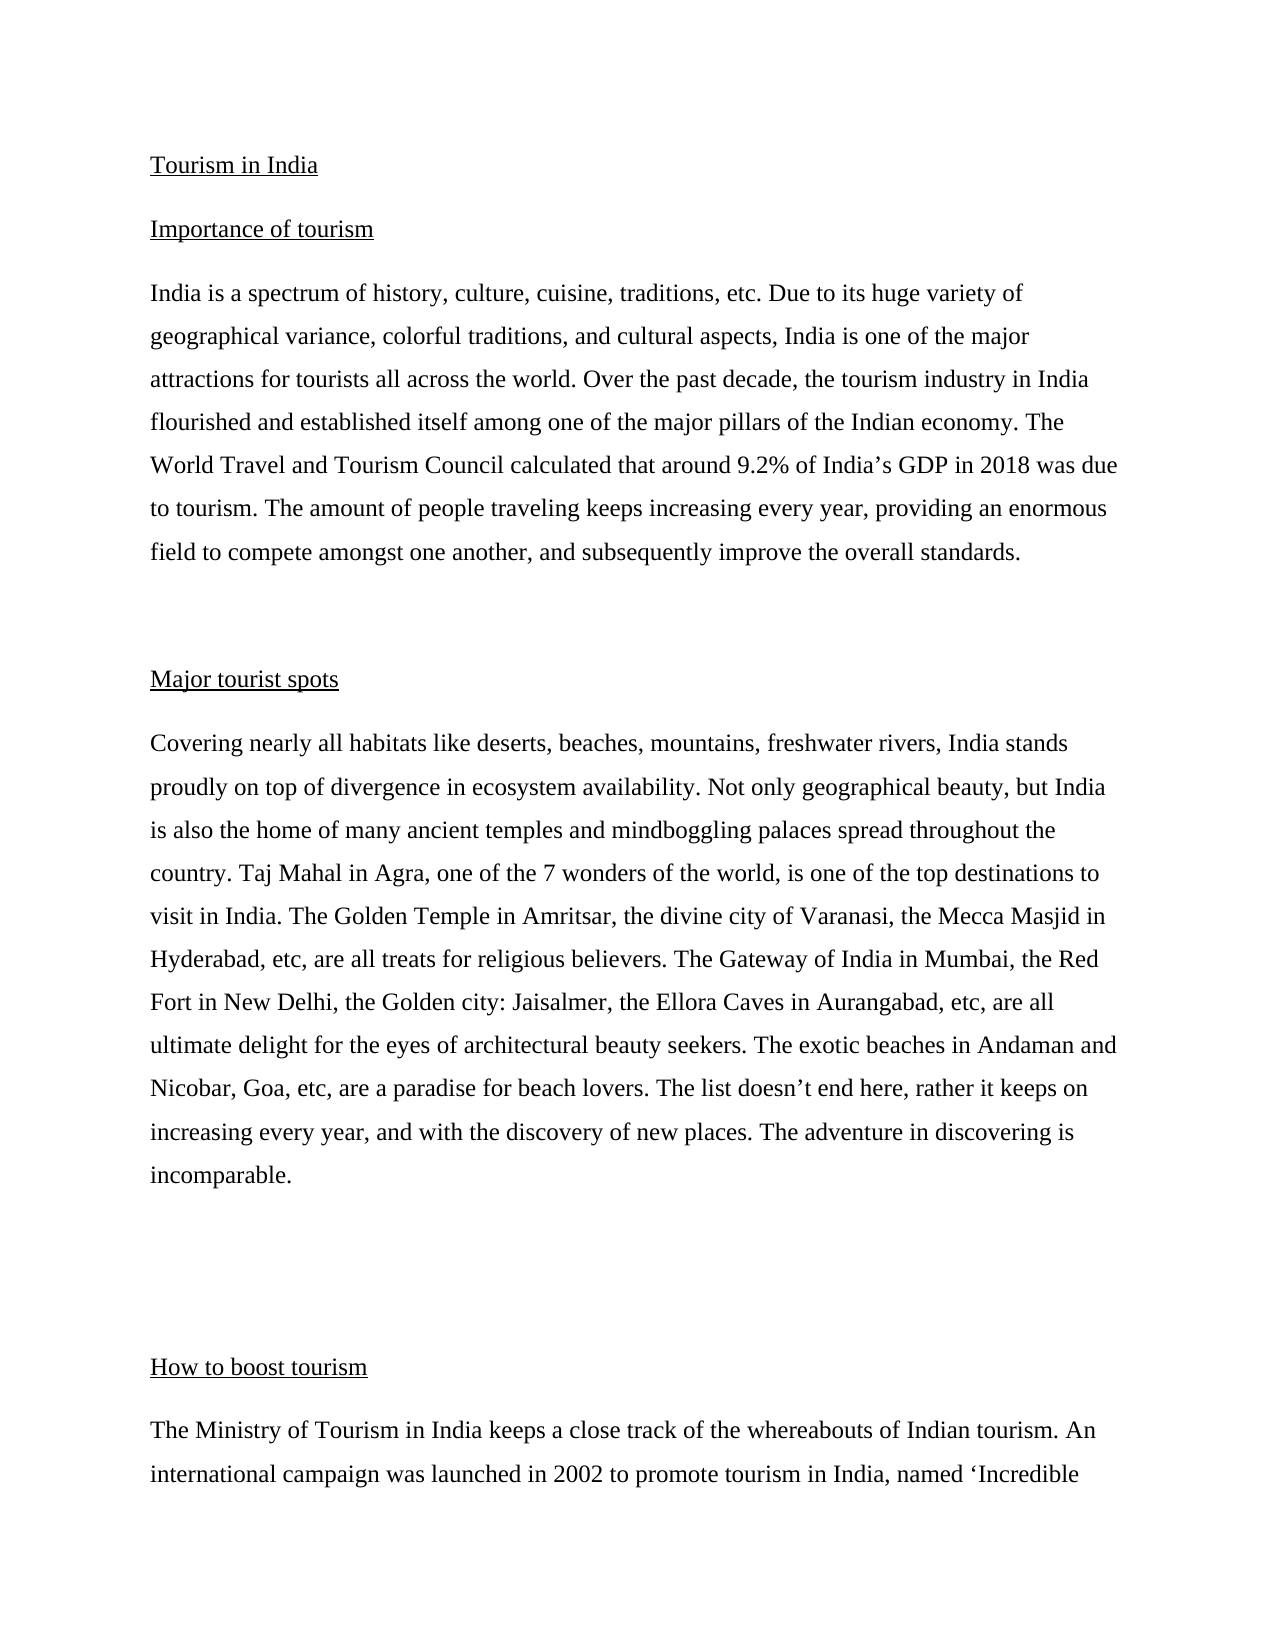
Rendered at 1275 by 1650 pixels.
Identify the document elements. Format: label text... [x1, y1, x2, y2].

text India is a spectrum of history, culture, cuisine, traditions, etc. Due to its huge variety of geographical variance, colorful traditions, and cultural aspects, India is one of the major attractions for tourists all across the world. Over the past decade, the tourism industry in India flourished and established itself among one of the major pillars of the Indian economy. The World Travel and Tourism Council calculated that around 9.2% of India’s GDP in 2018 was due to tourism. The amount of people traveling keeps increasing every year, providing an enormous field to compete amongst one another, and subsequently improve the overall standards. [150, 278, 1125, 565]
text Tourism in India [150, 150, 1125, 179]
text Major tourist spots [150, 664, 1125, 693]
text How to boost tourism [150, 1352, 1125, 1380]
text Covering nearly all habitats like deserts, beaches, mountains, freshwater rivers, India stands proudly on top of divergence in ecosystem availability. Not only geographical beauty, but India is also the home of many ancient temples and mindboggling palaces spread throughout the country. Taj Mahal in Agra, one of the 7 wonders of the world, is one of the top destinations to visit in India. The Golden Temple in Amritsar, the divine city of Varanasi, the Mecca Masjid in Hyderabad, etc, are all treats for religious believers. The Gateway of India in Mumbai, the Red Fort in New Delhi, the Golden city: Jaisalmer, the Ellora Caves in Aurangabad, etc, are all ultimate delight for the eyes of architectural beauty seekers. The exotic beaches in Andaman and Nicobar, Goa, etc, are a paradise for beach lovers. The list doesn’t end here, rather it keeps on increasing every year, and with the discovery of new places. The adventure in discovering is incomparable. [150, 728, 1125, 1188]
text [150, 1416, 1125, 1487]
text Importance of tourism [150, 214, 1125, 243]
